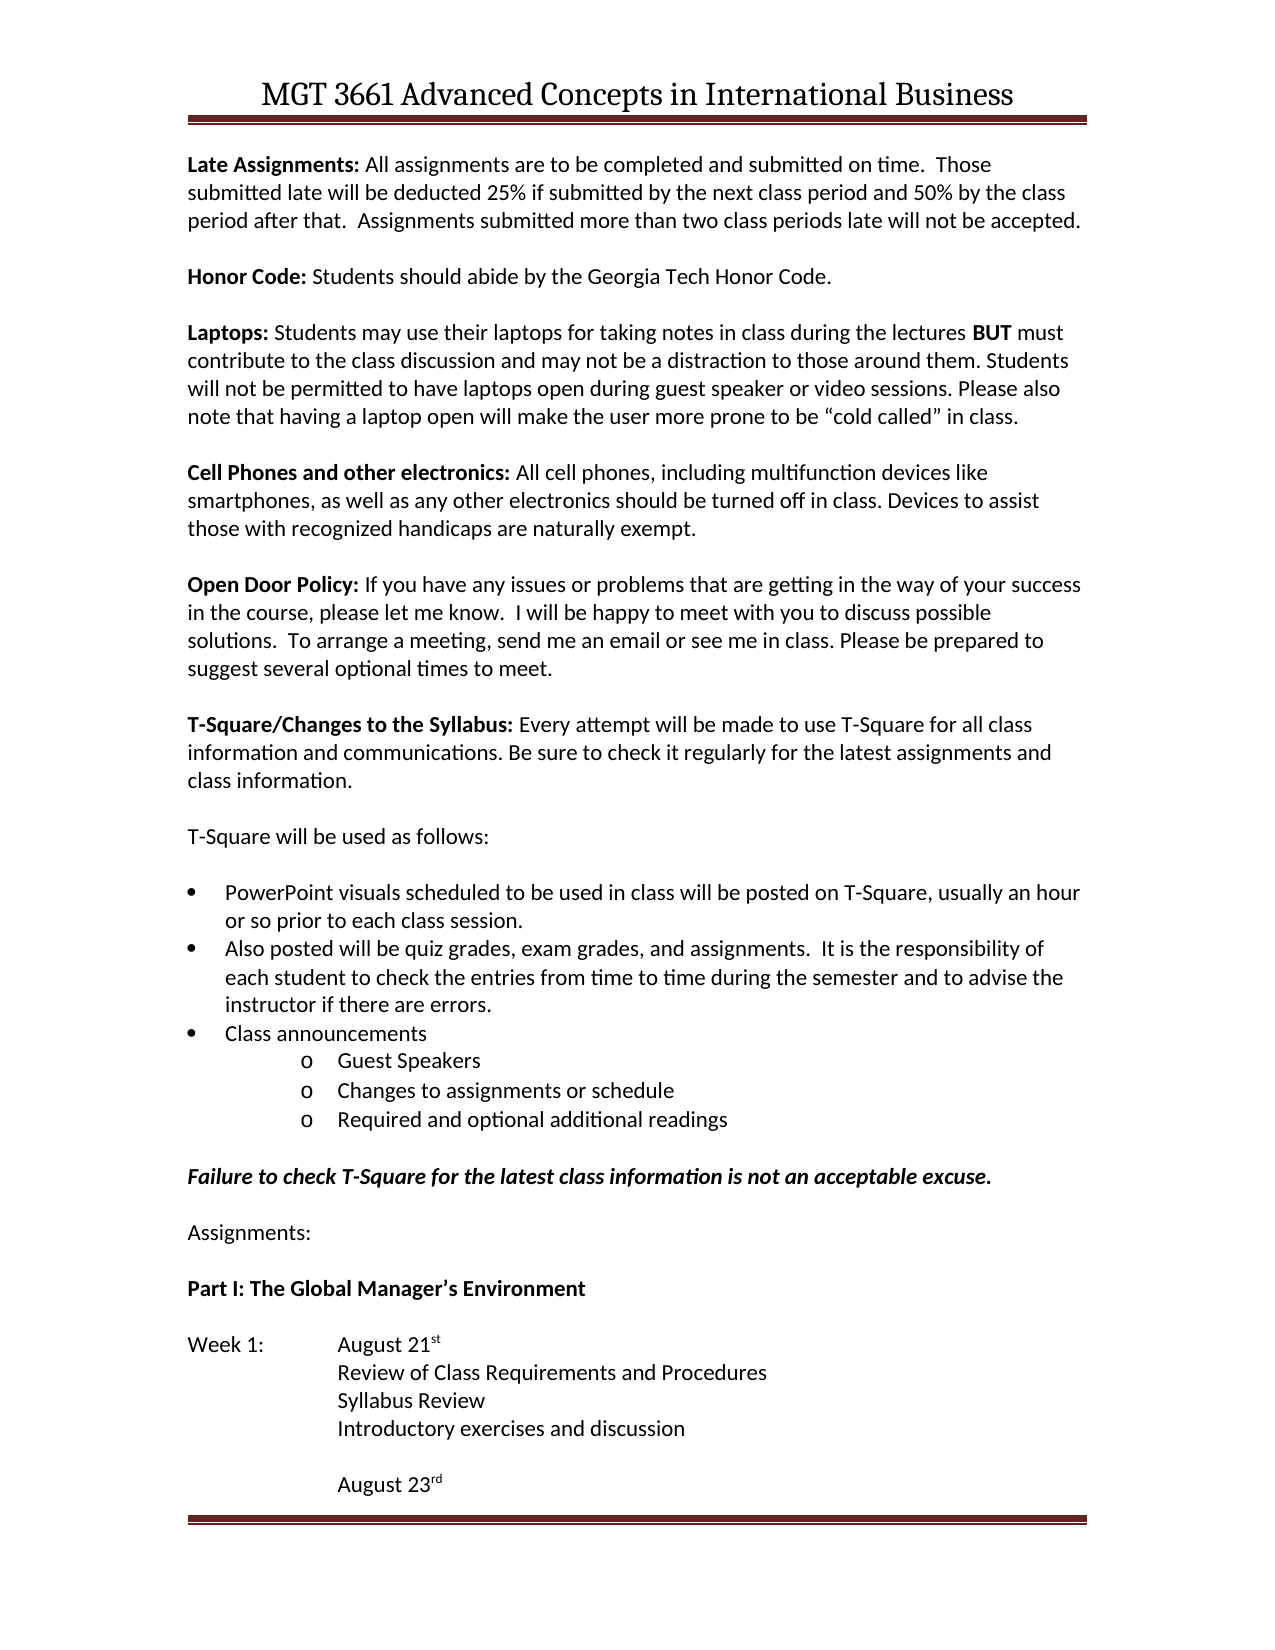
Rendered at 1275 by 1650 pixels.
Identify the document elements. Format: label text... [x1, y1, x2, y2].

list Required and optional additional readings [300, 1105, 1087, 1134]
list Class announcements [187, 1019, 1087, 1047]
text Open Door Policy: If you have any issues or problems that are getting in the way of your success in the course, please let me know. I will be happy to meet with you to discuss possible solutions. To arrange a meeting, send me an email or see me in class. Please be prepared to suggest several optional times to meet. [187, 570, 1087, 682]
list Changes to assignments or schedule [300, 1076, 1087, 1105]
text Failure to check T-Square for the latest class information is not an acceptable excuse. [187, 1162, 1087, 1190]
text T-Square/Changes to the Syllabus: Every attempt will be made to use T-Square for all class information and communications. Be sure to check it regularly for the latest assignments and class information. [187, 710, 1087, 794]
text August 23rd [187, 1470, 1087, 1498]
text Cell Phones and other electronics: All cell phones, including multifunction devices like smartphones, as well as any other electronics should be turned off in class. Devices to assist those with recognized handicaps are naturally exempt. [187, 458, 1087, 542]
text Introductory exercises and discussion [187, 1414, 1087, 1442]
list Also posted will be quiz grades, exam grades, and assignments. It is the responsibility of each student to check the entries from time to time during the semester and to advise the instructor if there are errors. [187, 934, 1087, 1019]
text Late Assignments: All assignments are to be completed and submitted on time. Those submitted late will be deducted 25% if submitted by the next class period and 50% by the class period after that. Assignments submitted more than two class periods late will not be accepted. [187, 150, 1087, 234]
text Part I: The Global Manager’s Environment [187, 1274, 1087, 1302]
text Honor Code: Students should abide by the Georgia Tech Honor Code. [187, 262, 1087, 290]
text Syllabus Review [187, 1386, 1087, 1414]
text Assignments: [187, 1218, 1087, 1246]
list Guest Speakers [300, 1047, 1087, 1076]
text T-Square will be used as follows: [187, 822, 1087, 851]
text Review of Class Requirements and Procedures [187, 1358, 1087, 1386]
text Laptops: Students may use their laptops for taking notes in class during the lectures BUT must contribute to the class discussion and may not be a distraction to those around them. Students will not be permitted to have laptops open during guest speaker or video sessions. Please also note that having a laptop open will make the user more prone to be “cold called” in class. [187, 318, 1087, 430]
list PowerPoint visuals scheduled to be used in class will be posted on T-Square, usually an hour or so prior to each class session. [187, 878, 1087, 934]
text Week 1: August 21st [187, 1330, 1087, 1358]
